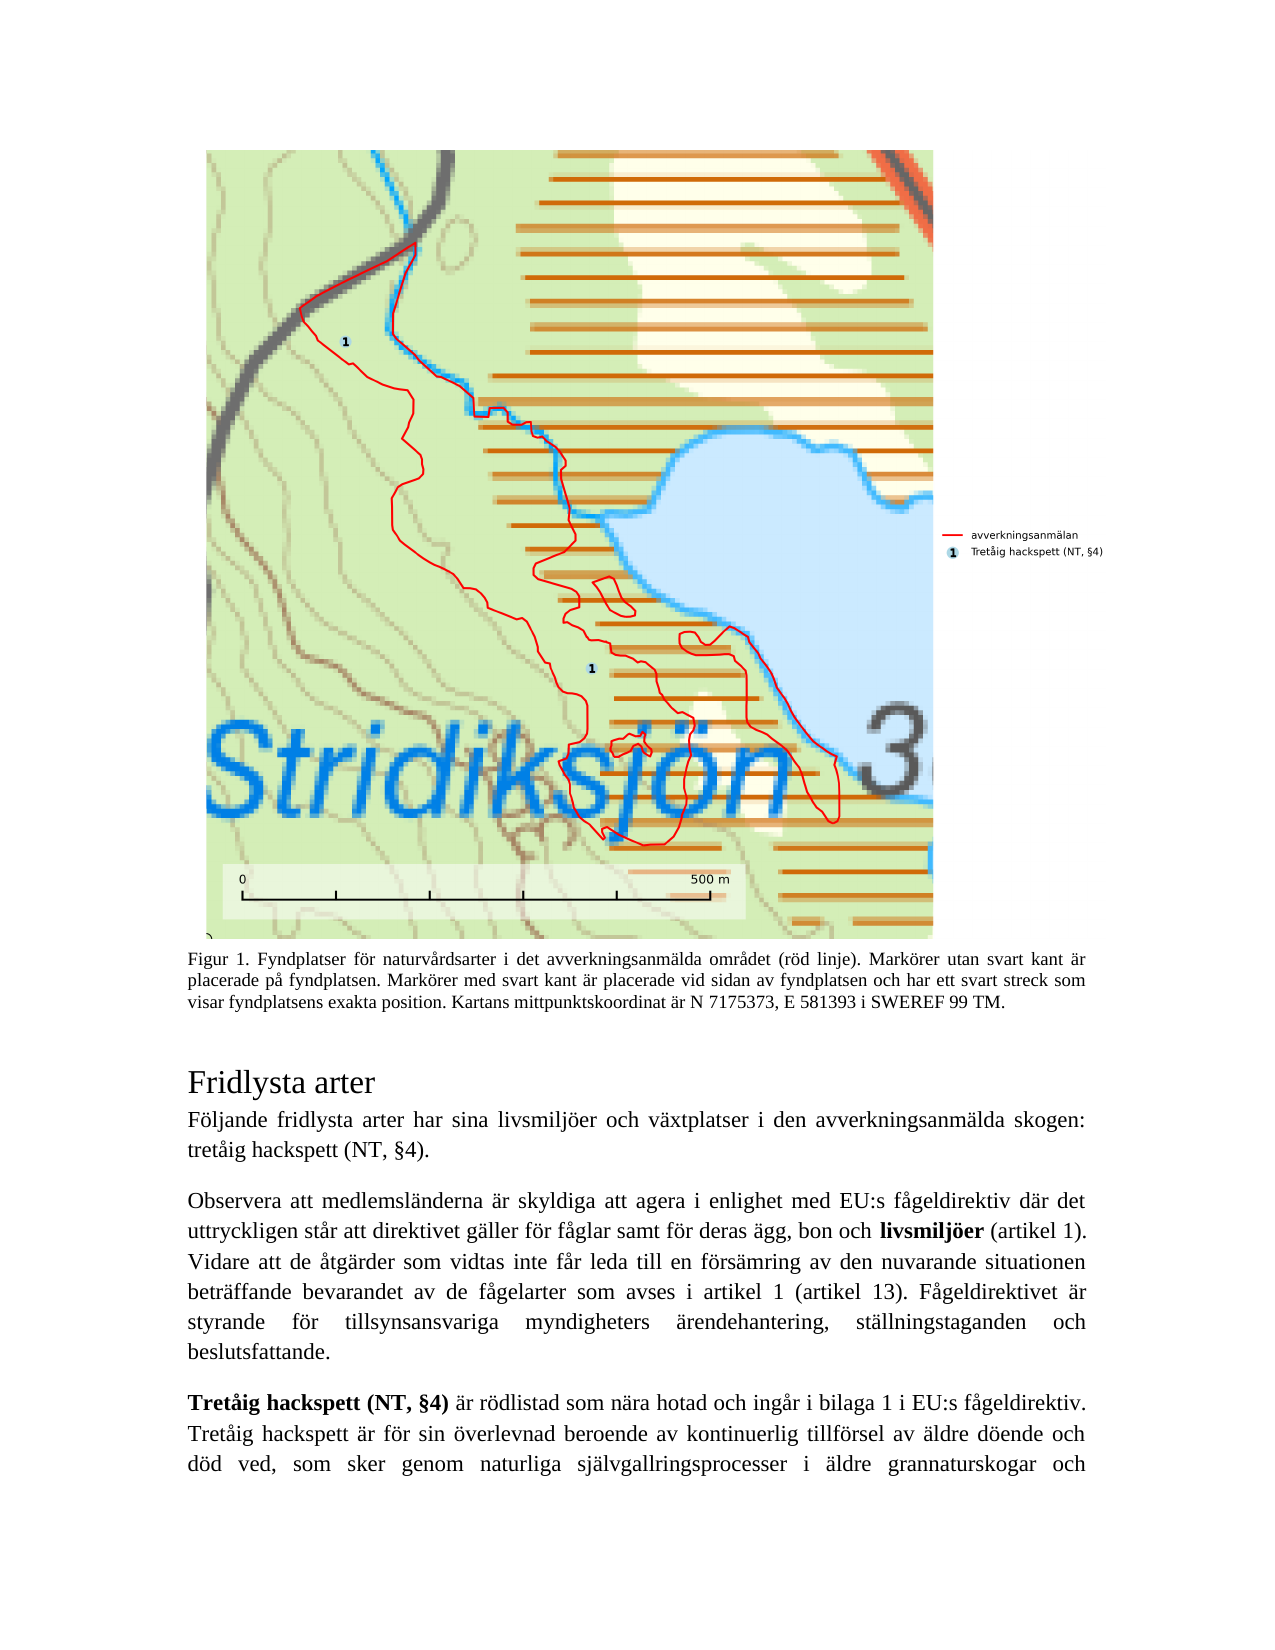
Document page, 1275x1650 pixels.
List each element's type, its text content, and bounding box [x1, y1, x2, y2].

text Observera att medlemsländerna är skyldiga att agera i enlighet med EU:s fågeldirektiv där det uttryckligen står att direktivet gäller för fåglar samt för deras ägg, bon och livsmiljöer (artikel 1). Vidare att de åtgärder som vidtas inte får leda till en försämring av den nuvarande situationen beträffande bevarandet av de fågelarter som avses i artikel 1 (artikel 13). Fågeldirektivet är styrande för tillsynsansvariga myndigheters ärendehantering, ställningstaganden och beslutsfattande. [187, 1187, 1087, 1365]
subtitle Fridlysta arter [187, 1062, 1087, 1100]
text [187, 1389, 1087, 1476]
text Figur 1. Fyndplatser för naturvårdsarter i det avverkningsanmälda området (röd linje). Markörer utan svart kant är placerade på fyndplatsen. Markörer med svart kant är placerade vid sidan av fyndplatsen och har ett svart streck som visar fyndplatsens exakta position. Kartans mittpunktskoordinat är N 7175373, E 581393 i SWEREF 99 TM. [187, 947, 1087, 1012]
text Följande fridlysta arter har sina livsmiljöer och växtplatser i den avverkningsanmälda skogen: tretåig hackspett (NT, §4). [187, 1106, 1087, 1163]
picture [206, 150, 1107, 939]
